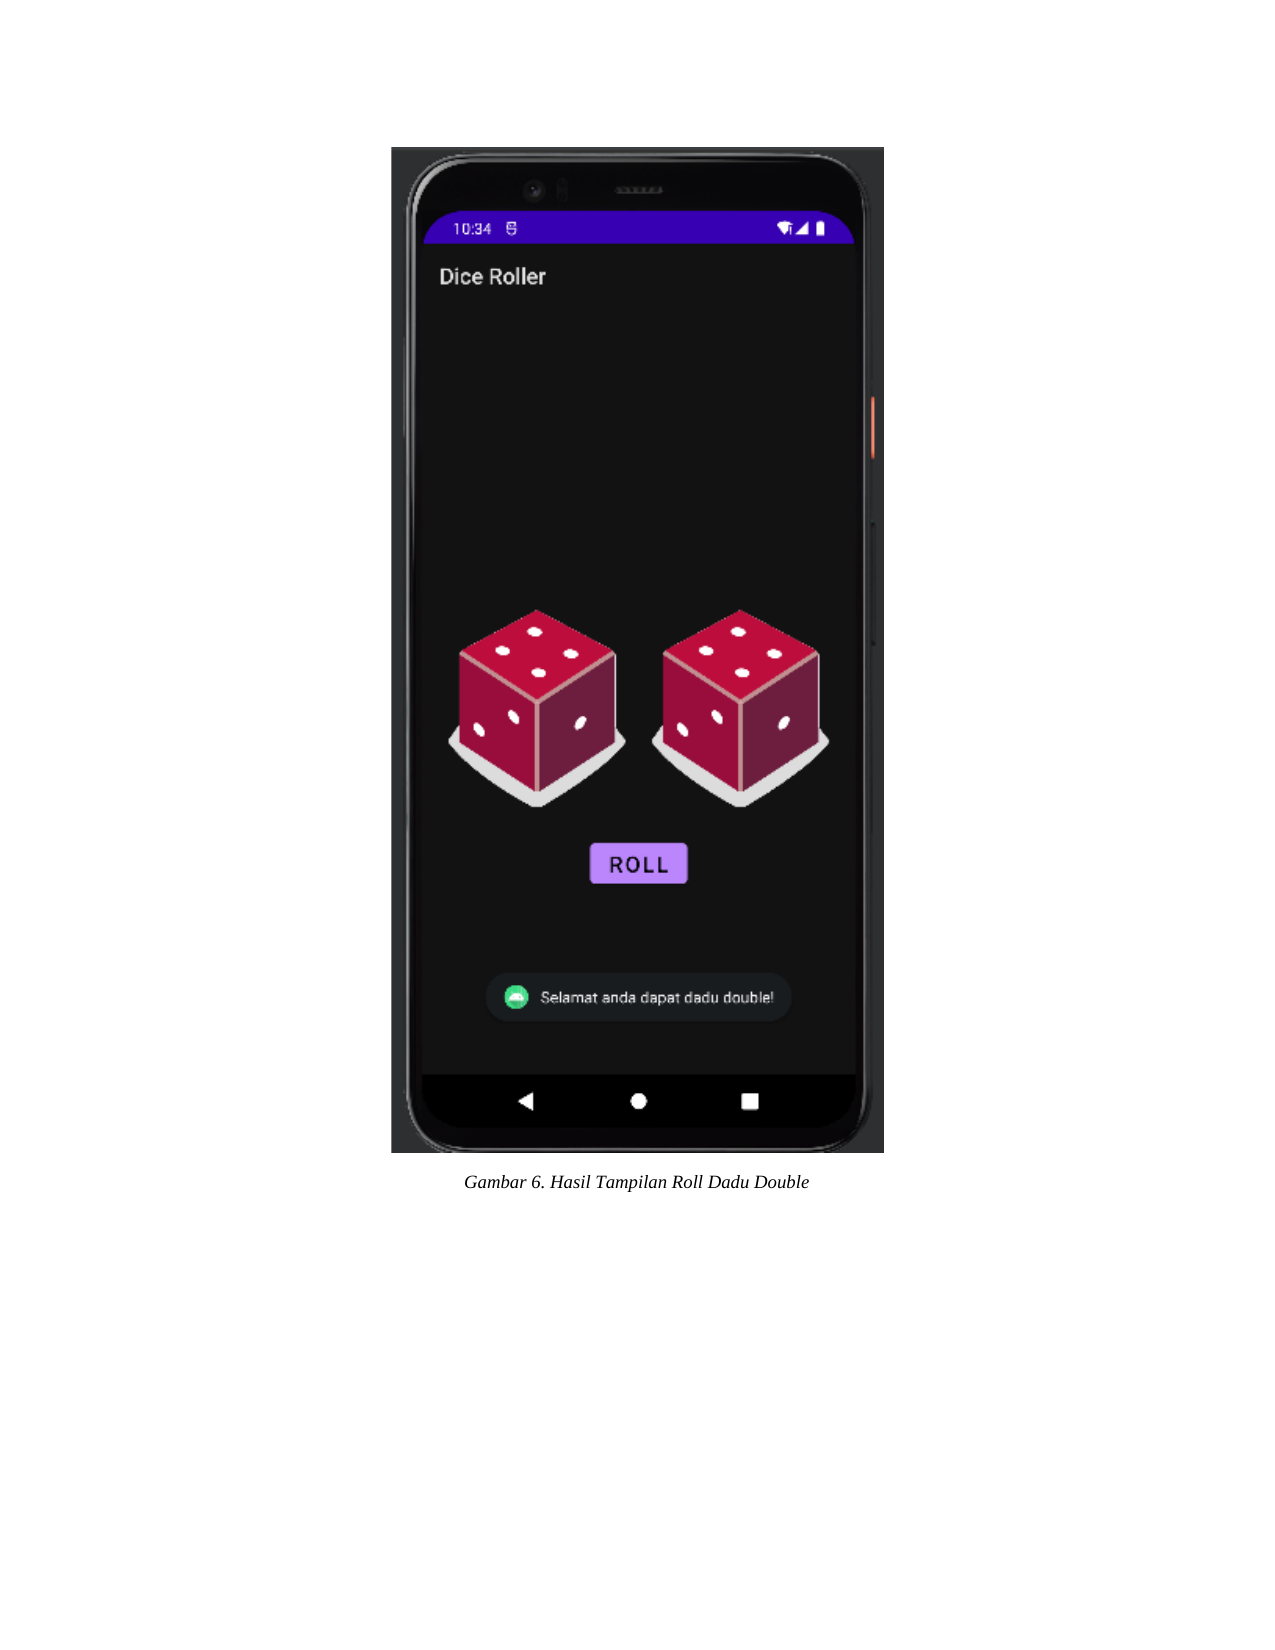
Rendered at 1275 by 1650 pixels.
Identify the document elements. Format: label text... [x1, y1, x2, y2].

picture [391, 147, 884, 1153]
